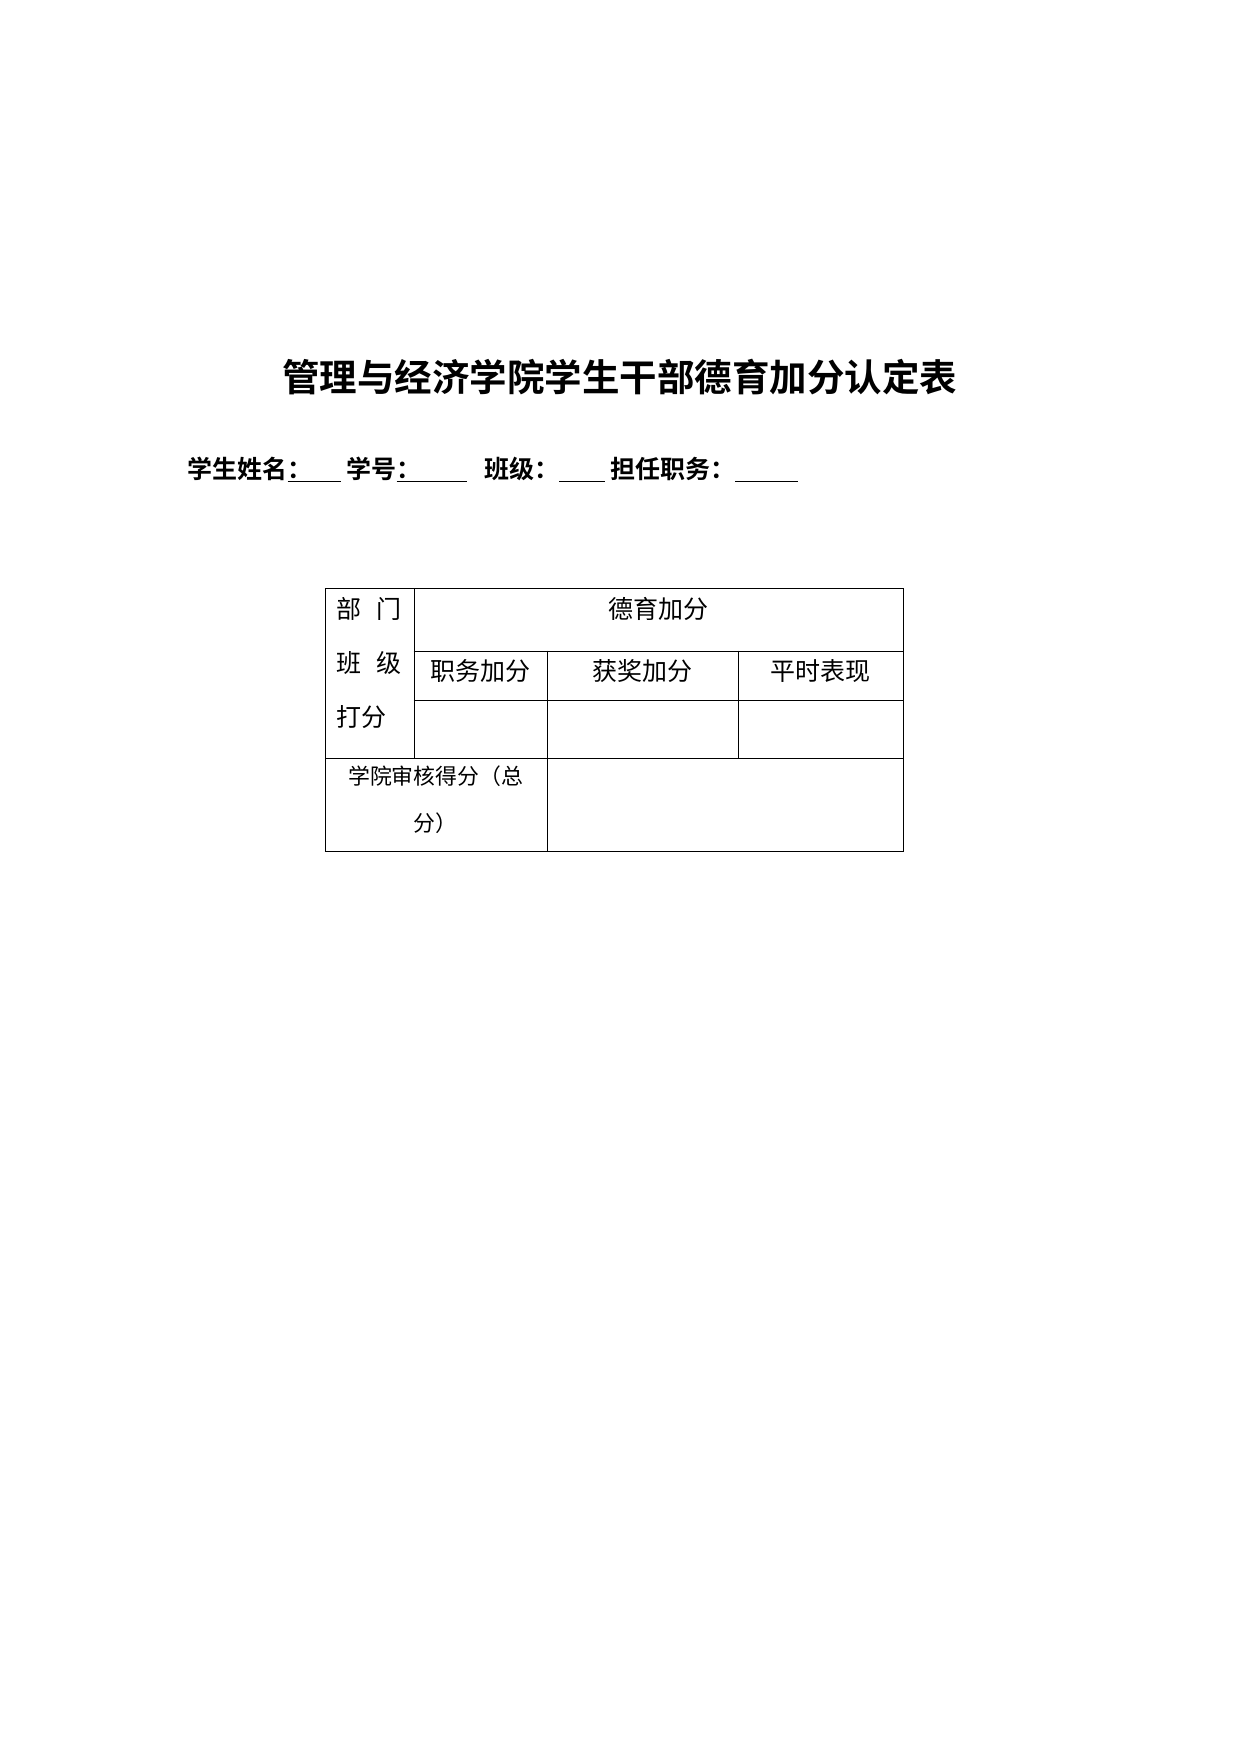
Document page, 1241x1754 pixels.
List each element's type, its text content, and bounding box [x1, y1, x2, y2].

table_cell 职务加分 [415, 652, 547, 700]
table_header 部门班级打分 [326, 589, 414, 758]
table_cell [739, 701, 903, 758]
text 管理与经济学院学生干部德育加分认定表 [187, 343, 1051, 408]
table_cell 学院审核得分（总分） [326, 759, 547, 851]
table_cell [548, 759, 903, 851]
text 学生姓名： 学号： 班级： 担任职务： [187, 435, 1051, 500]
table_cell [548, 701, 738, 758]
table_header 德育加分 [415, 589, 903, 651]
table_cell 平时表现 [739, 652, 903, 700]
table_cell 获奖加分 [548, 652, 738, 700]
table_cell [415, 701, 547, 758]
